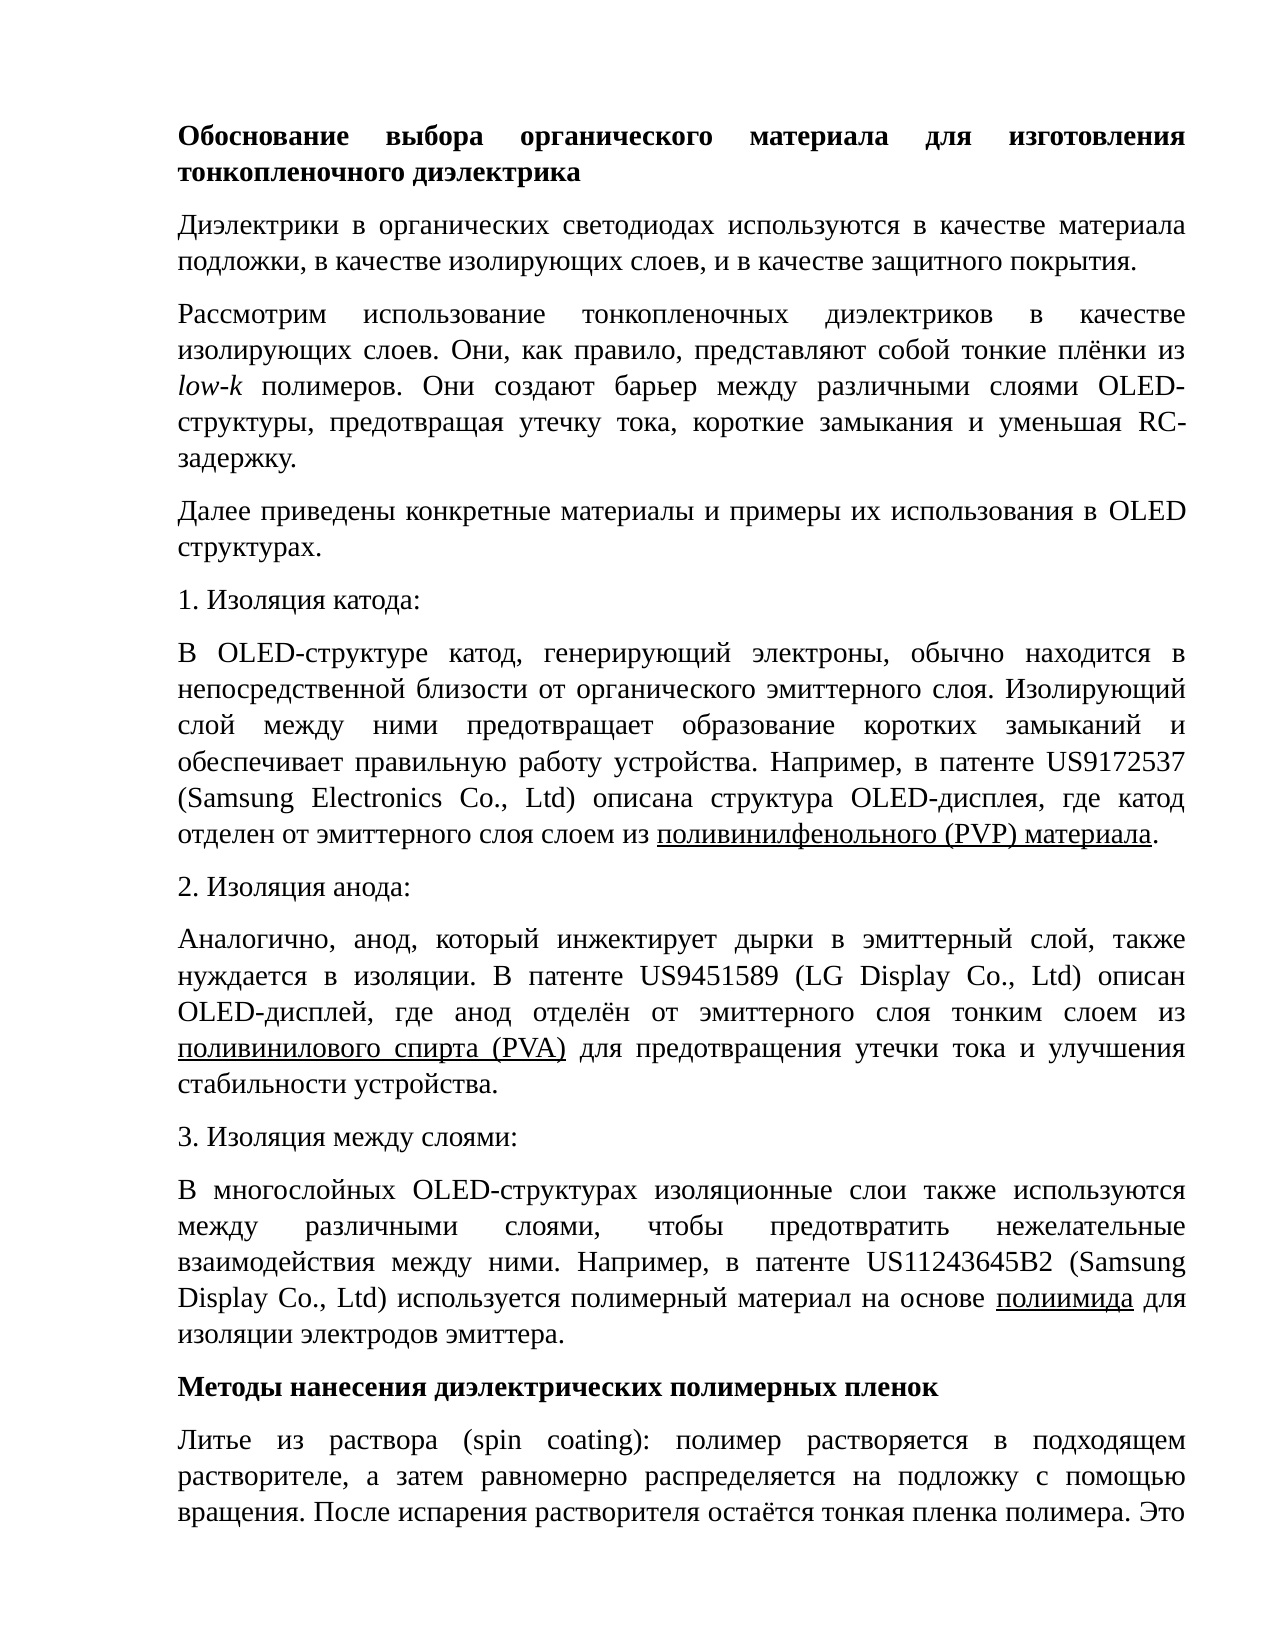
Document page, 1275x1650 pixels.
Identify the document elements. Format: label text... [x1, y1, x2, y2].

text 3. Изоляция между слоями: [177, 1119, 1186, 1152]
text 1. Изоляция катода: [177, 582, 1186, 616]
text Рассмотрим использование тонкопленочных диэлектриков в качестве изолирующих слоев. Они, как правило, представляют собой тонкие плёнки из low-k полимеров. Они создают барьер между различными слоями OLED-структуры, предотвращая утечку тока, короткие замыкания и уменьшая RC-задержку. [177, 296, 1186, 474]
text Методы нанесения диэлектрических полимерных пленок [177, 1369, 1186, 1403]
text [177, 1422, 1186, 1528]
text Аналогично, анод, который инжектирует дырки в эмиттерный слой, также нуждается в изоляции. В патенте US9451589 (LG Display Co., Ltd) описан OLED-дисплей, где анод отделён от эмиттерного слоя тонким слоем из поливинилового спирта (PVA) для предотвращения утечки тока и улучшения стабильности устройства. [177, 922, 1186, 1100]
text В OLED-структуре катод, генерирующий электроны, обычно находится в непосредственной близости от органического эмиттерного слоя. Изолирующий слой между ними предотвращает образование коротких замыканий и обеспечивает правильную работу устройства. Например, в патенте US9172537 (Samsung Electronics Co., Ltd) описана структура OLED-дисплея, где катод отделен от эмиттерного слоя слоем из поливинилфенольного (PVP) материала. [177, 635, 1186, 849]
text Диэлектрики в органических светодиодах используются в качестве материала подложки, в качестве изолирующих слоев, и в качестве защитного покрытия. [177, 207, 1186, 277]
text 2. Изоляция анода: [177, 869, 1186, 902]
text Обоснование выбора органического материала для изготовления тонкопленочного диэлектрика [177, 118, 1186, 188]
text В многослойных OLED-структурах изоляционные слои также используются между различными слоями, чтобы предотвратить нежелательные взаимодействия между ними. Например, в патенте US11243645B2 (Samsung Display Co., Ltd) используется полимерный материал на основе полиимида для изоляции электродов эмиттера. [177, 1172, 1186, 1350]
text Далее приведены конкретные материалы и примеры их использования в OLED структурах. [177, 493, 1186, 563]
